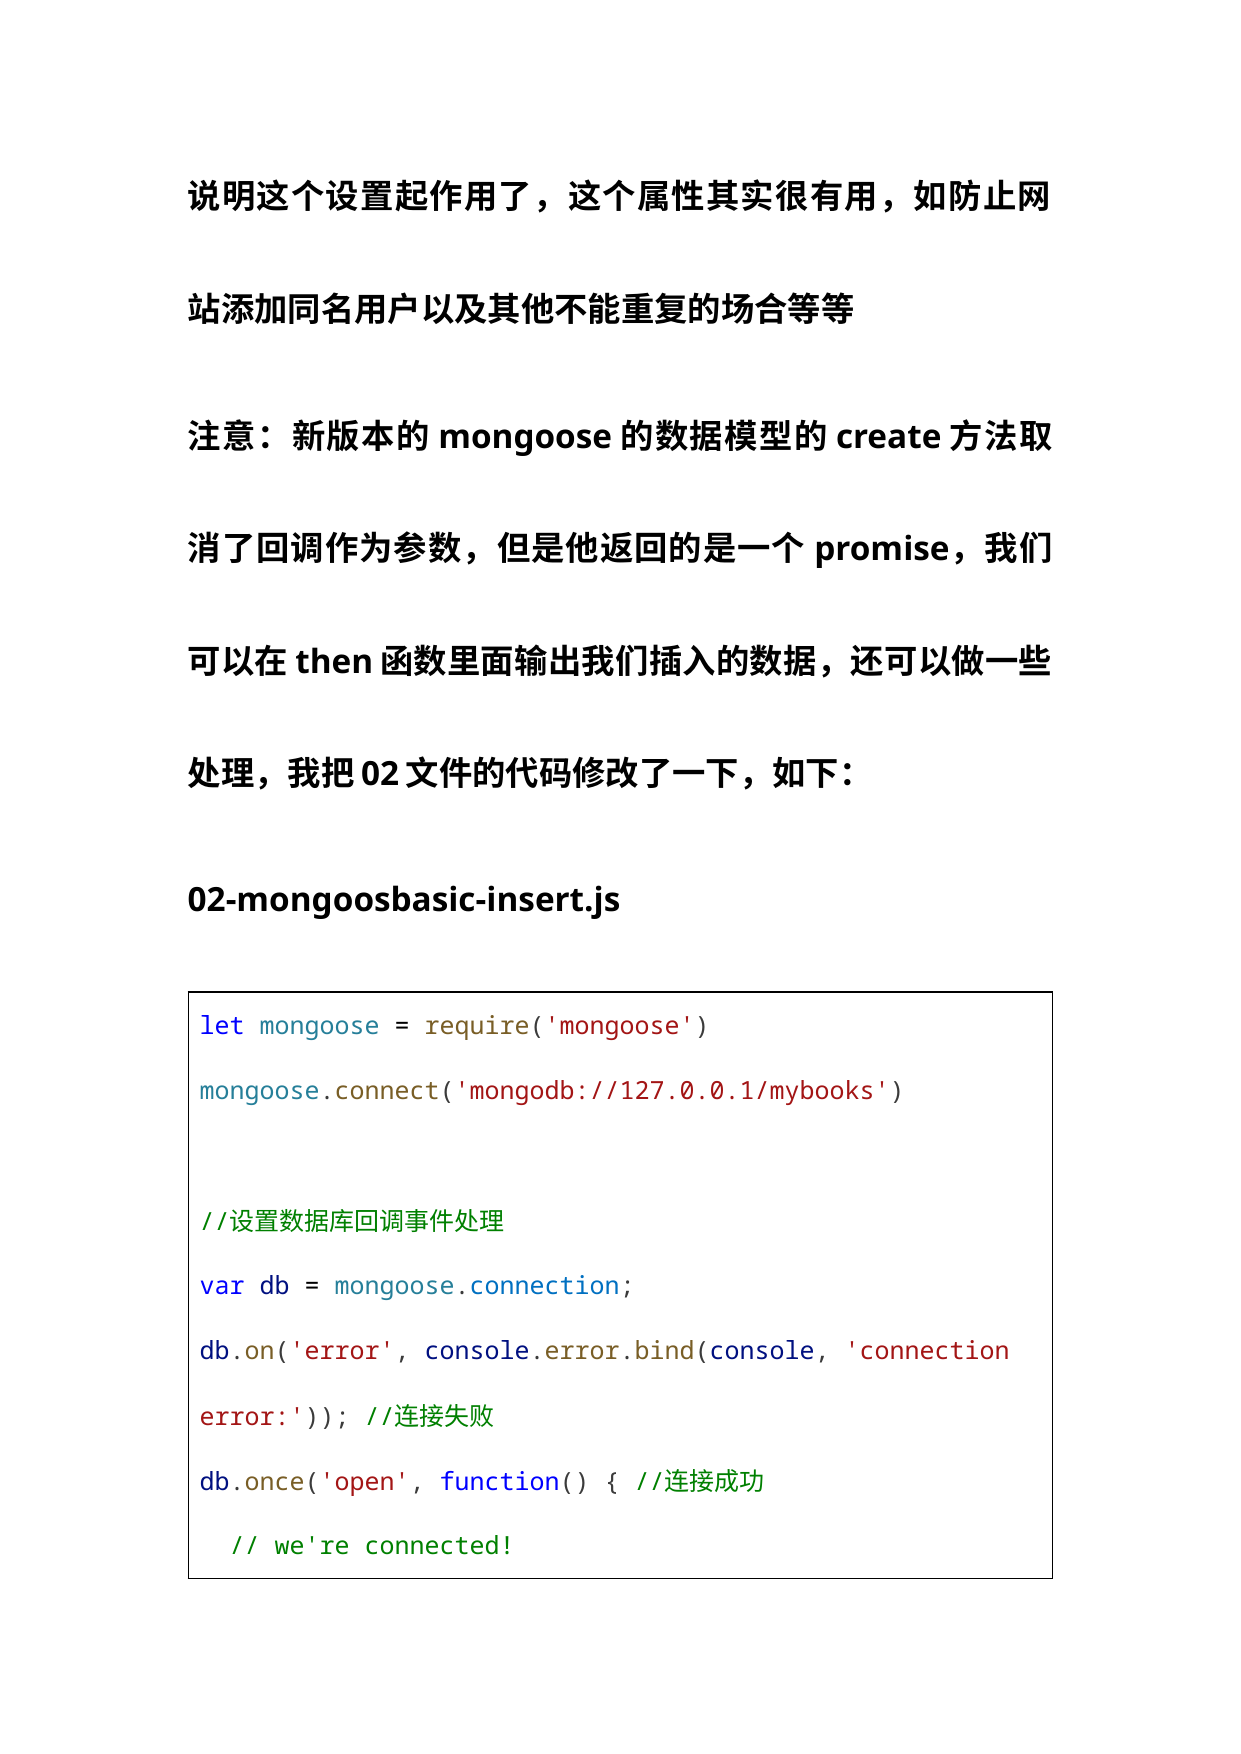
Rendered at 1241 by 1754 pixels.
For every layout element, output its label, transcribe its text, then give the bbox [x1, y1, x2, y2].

subtitle 说明这个设置起作用了，这个属性其实很有用，如防止网站添加同名用户以及其他不能重复的场合等等 [187, 162, 1053, 339]
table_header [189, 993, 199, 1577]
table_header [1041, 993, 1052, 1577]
subtitle 注意：新版本的mongoose的数据模型的create方法取消了回调作为参数，但是他返回的是一个promise，我们可以在then函数里面输出我们插入的数据，还可以做一些处理，我把02文件的代码修改了一下，如下： [187, 402, 1053, 804]
subtitle 02-mongoosbasic-insert.js [187, 866, 1053, 931]
